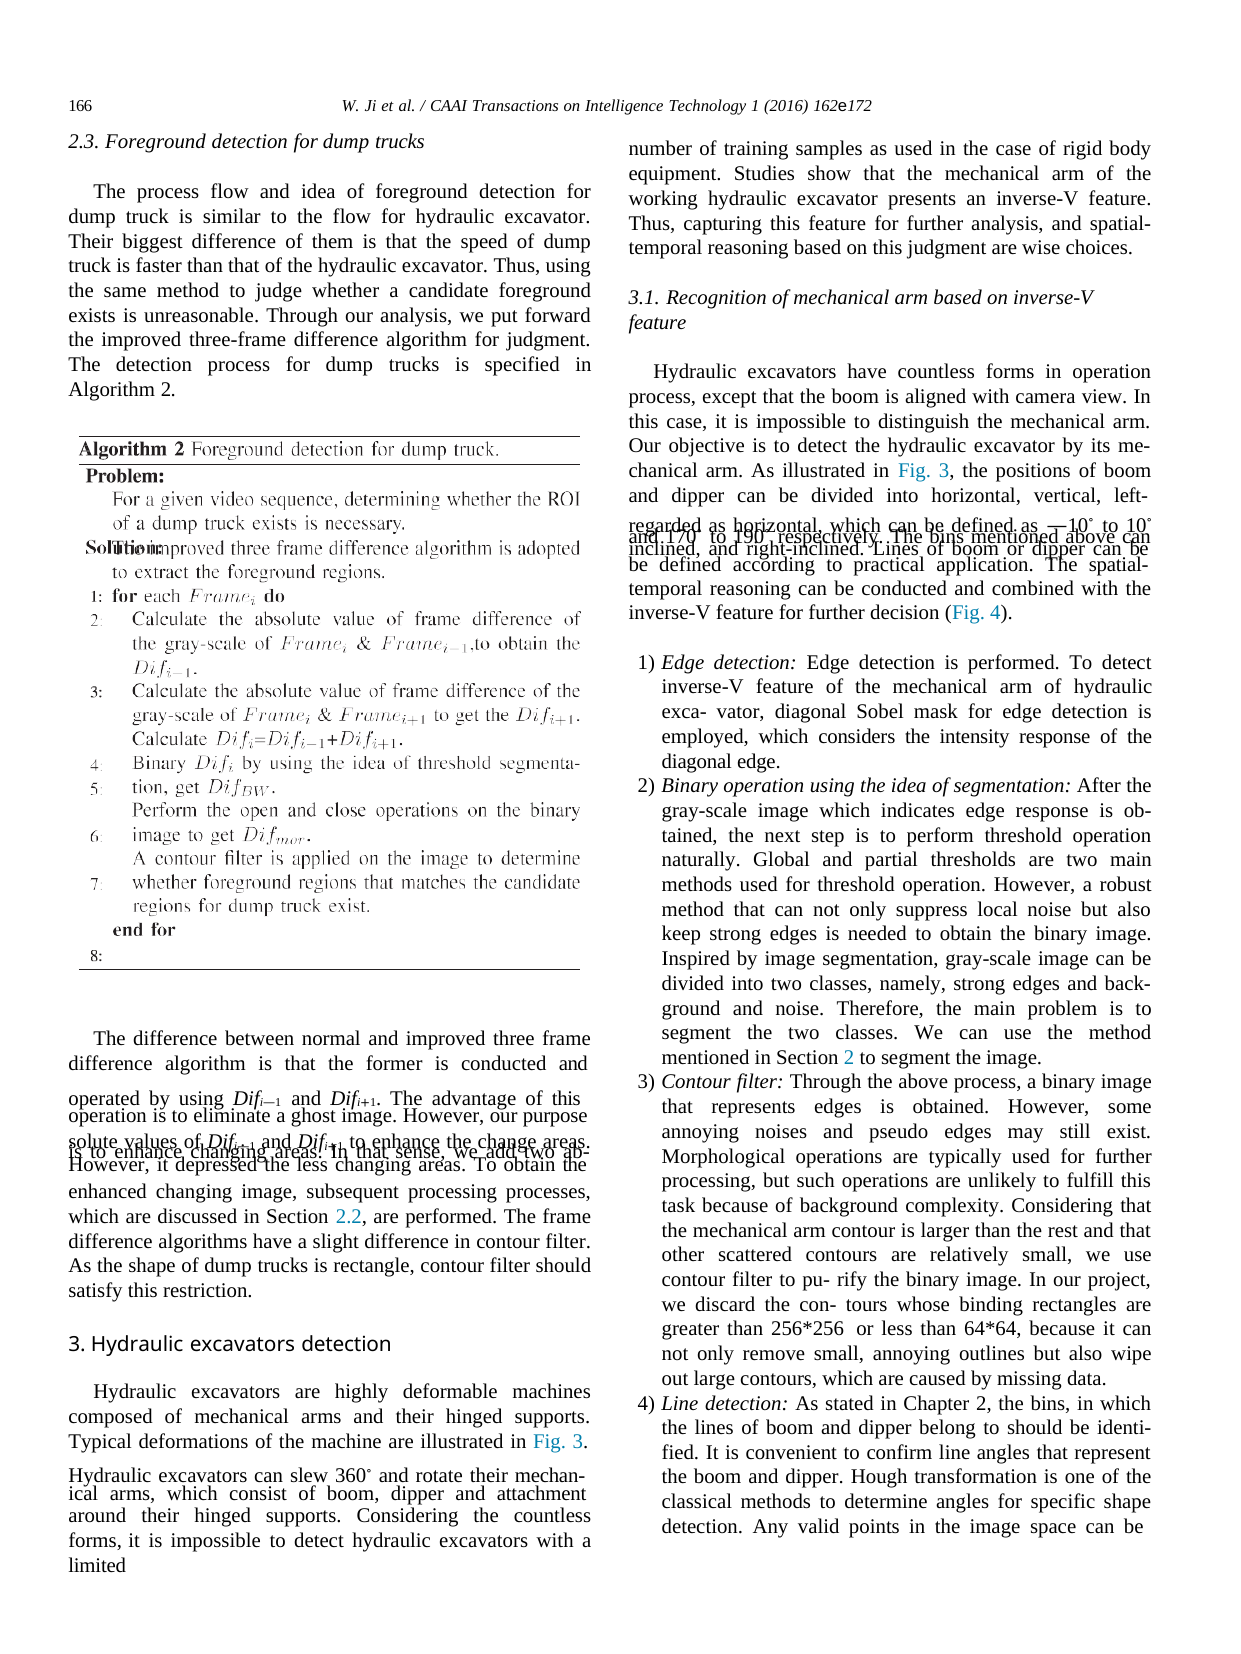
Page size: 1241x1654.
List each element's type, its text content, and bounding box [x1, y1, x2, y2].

picture [90, 782, 102, 795]
list Binary operation using the idea of segmentation: After the gray-scale image which indicates edge response is ob- tained, the next step is to perform threshold operation naturally. Global and partial thresholds are two main methods used for threshold operation. However, a robust method that can not only suppress local noise but also keep strong edges is needed to obtain the binary image. Inspired by image segmentation, gray-scale image can be divided into two classes, namely, strong edges and back- ground and noise. Therefore, the main problem is to segment the two classes. We can use the method mentioned in Section 2 to segment the image. [637, 773, 1152, 1069]
picture [90, 878, 102, 890]
text The difference between normal and improved three frame difference algorithm is that the former is conducted and [68, 1026, 591, 1075]
text Hydraulic excavators have countless forms in operation process, except that the boom is aligned with camera view. In this case, it is impossible to distinguish the mechanical arm. Our objective is to detect the hydraulic excavator by its me- chanical arm. As illustrated in Fig. 3, the positions of boom and dipper can be divided into horizontal, vertical, left- [628, 359, 1152, 507]
text regarded as horizontal, which can be defined as —10◦ to 10◦ and 170◦ to 190◦ respectively. The bins mentioned above can inclined, and right-inclined. Lines of boom or dipper can be [628, 522, 1152, 560]
text number of training samples as used in the case of rigid body equipment. Studies show that the mechanical arm of the working hydraulic excavator presents an inverse-V feature. Thus, capturing this feature for further analysis, and spatial- temporal reasoning based on this judgment are wise choices. [628, 136, 1152, 259]
text The process flow and idea of foreground detection for dump truck is similar to the flow for hydraulic excavator. Their biggest difference of them is that the speed of dump truck is faster than that of the hydraulic excavator. Thus, using the same method to judge whether a candidate foreground exists is unreasonable. Through our analysis, we put forward the improved three-frame difference algorithm for judgment. The detection process for dump trucks is specified in Algorithm 2. [68, 179, 591, 401]
picture [112, 491, 580, 510]
picture [113, 898, 369, 936]
text Hydraulic excavators are highly deformable machines composed of mechanical arms and their hinged supports. Typical deformations of the machine are illustrated in Fig. 3. [68, 1379, 591, 1453]
picture [112, 564, 384, 605]
text be defined according to practical application. The spatial- [628, 560, 1184, 574]
picture [86, 515, 580, 559]
list Edge detection: Edge detection is performed. To detect inverse-V feature of the mechanical arm of hydraulic exca- vator, diagonal Sobel mask for edge detection is employed, which considers the intensity response of the diagonal edge. [637, 650, 1152, 773]
picture [132, 874, 580, 893]
text 2.3. Foreground detection for dump trucks [68, 129, 595, 153]
picture [132, 683, 580, 797]
text temporal reasoning can be conducted and combined with the inverse-V feature for further decision (Fig. 4). [628, 575, 1152, 624]
list Hydraulic excavators detection [68, 1329, 595, 1357]
picture [90, 759, 102, 771]
picture [90, 830, 102, 842]
text around their hinged supports. Considering the countless forms, it is impossible to detect hydraulic excavators with a limited [68, 1503, 591, 1577]
list Contour filter: Through the above process, a binary image that represents edges is obtained. However, some annoying noises and pseudo edges may still exist. Morphological operations are typically used for further processing, but such operations are unlikely to fulfill this task because of background complexity. Considering that the mechanical arm contour is larger than the rest and that other scattered contours are relatively small, we use contour filter to pu- rify the binary image. In our project, we discard the con- tours whose binding rectangles are greater than 256*256 or less than 64*64, because it can not only remove small, annoying outlines but also wipe out large contours, which are caused by missing data. [637, 1069, 1152, 1390]
list Recognition of mechanical arm based on inverse-V feature [628, 285, 1102, 334]
text operated by using Difi—1 and Difi+1. The advantage of this [68, 1076, 595, 1112]
list Line detection: As stated in Chapter 2, the bins, in which the lines of boom and dipper belong to should be identi- fied. It is convenient to confirm line angles that represent the boom and dipper. Hough transformation is one of the classical methods to determine angles for specific shape detection. Any valid points in the image space can be [637, 1390, 1152, 1538]
picture [90, 614, 102, 626]
picture [132, 611, 581, 678]
picture [132, 850, 580, 869]
picture [132, 802, 580, 845]
text solute values of Difi—1 and Difi+1 to enhance the change areas. is to enhance changing areas. In that sense, we add two ab- However, it depressed the less changing areas. To obtain the [68, 1139, 591, 1176]
text Hydraulic excavators can slew 360◦ and rotate their mechan- [68, 1453, 595, 1490]
picture [191, 441, 498, 460]
text enhanced changing image, subsequent processing processes, which are discussed in Section 2.2, are performed. The frame difference algorithms have a slight difference in contour filter. As the shape of dump trucks is rectangle, contour filter should satisfy this restriction. [68, 1179, 591, 1302]
